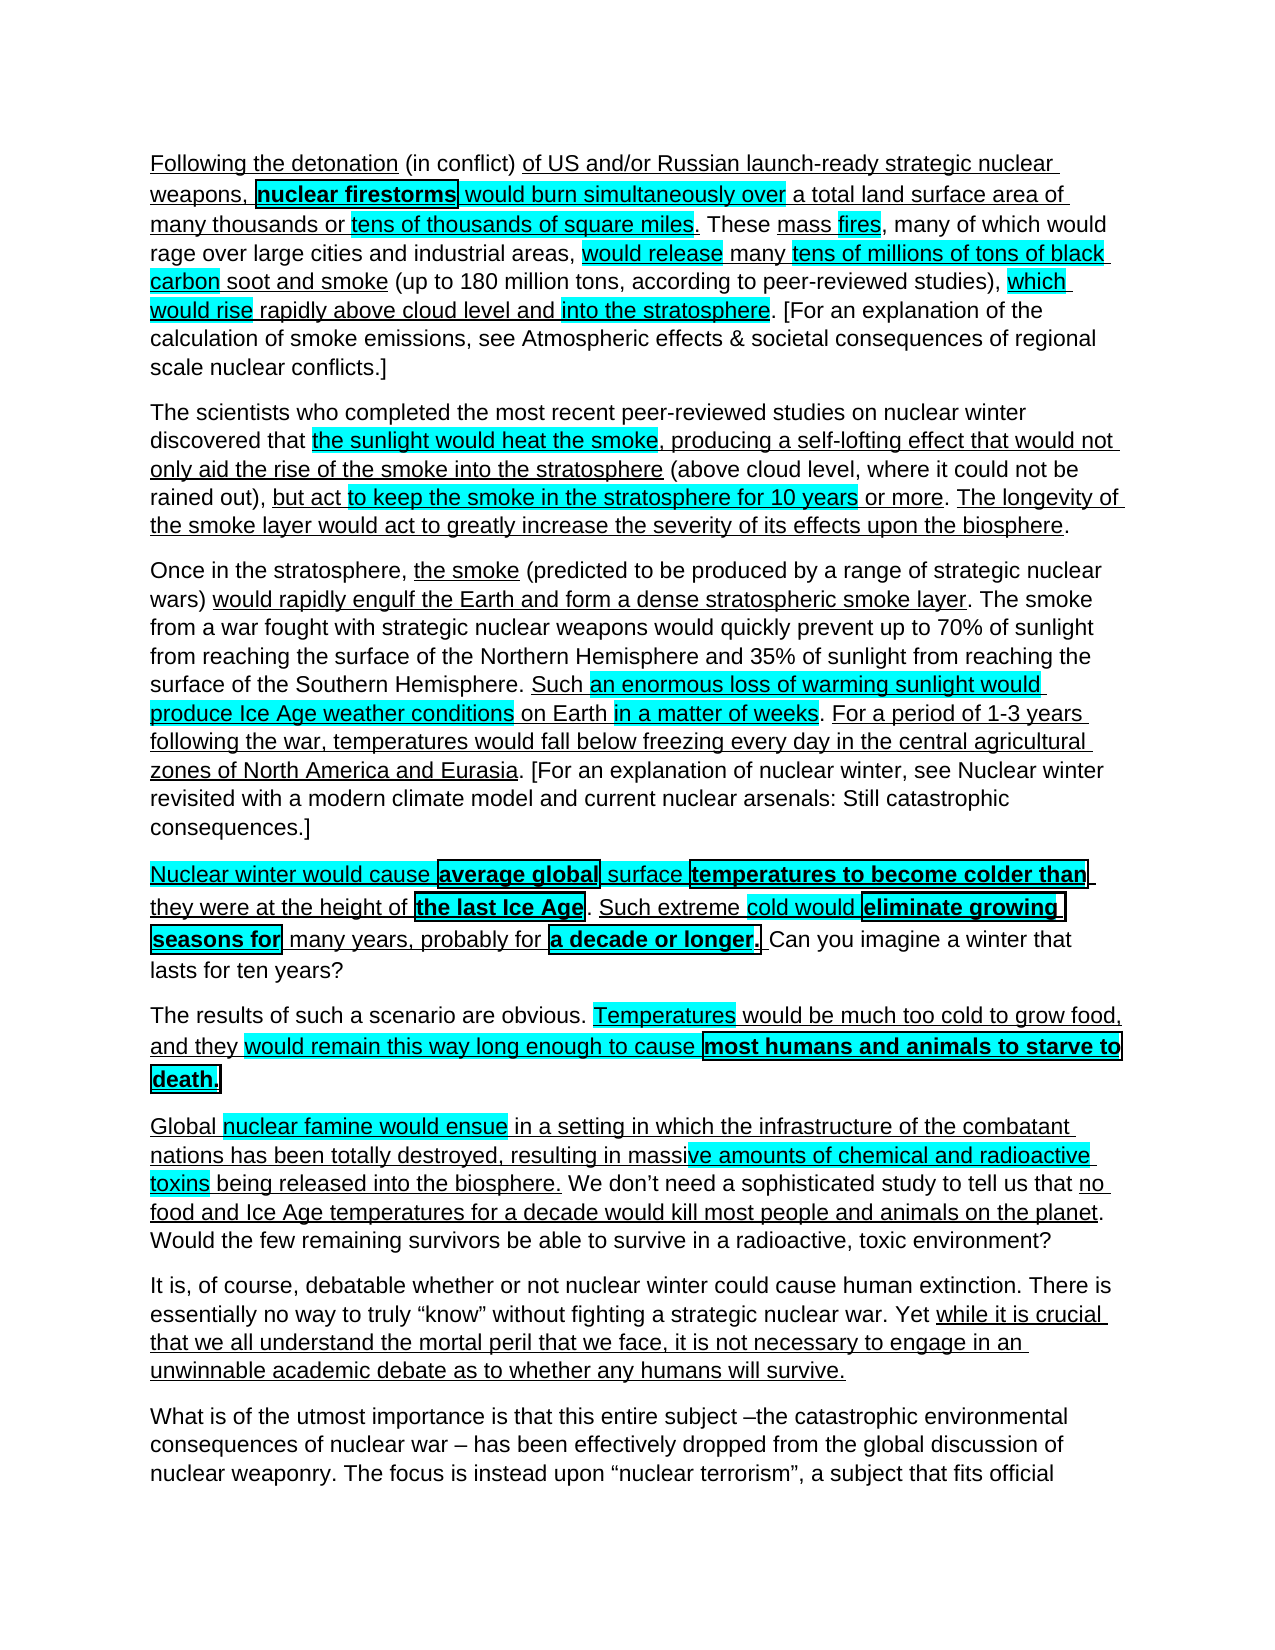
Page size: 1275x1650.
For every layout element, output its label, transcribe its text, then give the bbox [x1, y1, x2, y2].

text Nuclear winter would cause average global surface temperatures to become colder than they were at the height of the last Ice Age. Such extreme cold would eliminate growing seasons for many years, probably for a decade or longer. Can you imagine a winter that lasts for ten years? [150, 858, 1125, 983]
text The results of such a scenario are obvious. Temperatures would be much too cold to grow food, and they would remain this way long enough to cause most humans and animals to starve to death. [150, 1002, 1125, 1094]
text The scientists who completed the most recent peer-reviewed studies on nuclear winter discovered that the sunlight would heat the smoke, producing a self-lofting effect that would not only aid the rise of the smoke into the stratosphere (above cloud level, where it could not be rained out), but act to keep the smoke in the stratosphere for 10 years or more. The longevity of the smoke layer would act to greatly increase the severity of its effects upon the biosphere. [150, 399, 1125, 539]
text Global nuclear famine would ensue in a setting in which the infrastructure of the combatant nations has been totally destroyed, resulting in massive amounts of chemical and radioactive toxins being released into the biosphere. We don’t need a sophisticated study to tell us that no food and Ice Age temperatures for a decade would kill most people and animals on the planet. Would the few remaining survivors be able to survive in a radioactive, toxic environment? [150, 1113, 1125, 1253]
text It is, of course, debatable whether or not nuclear winter could cause human extinction. There is essentially no way to truly “know” without fighting a strategic nuclear war. Yet while it is crucial that we all understand the mortal peril that we face, it is not necessary to engage in an unwinnable academic debate as to whether any humans will survive. [150, 1272, 1125, 1384]
text Once in the stratosphere, the smoke (predicted to be produced by a range of strategic nuclear wars) would rapidly engulf the Earth and form a dense stratospheric smoke layer. The smoke from a war fought with strategic nuclear weapons would quickly prevent up to 70% of sunlight from reaching the surface of the Northern Hemisphere and 35% of sunlight from reaching the surface of the Southern Hemisphere. Such an enormous loss of warming sunlight would produce Ice Age weather conditions on Earth in a matter of weeks. For a period of 1-3 years following the war, temperatures would fall below freezing every day in the central agricultural zones of North America and Eurasia. [For an explanation of nuclear winter, see Nuclear winter revisited with a modern climate model and current nuclear arsenals: Still catastrophic consequences.] [150, 557, 1125, 840]
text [150, 1403, 1125, 1486]
text Following the detonation (in conflict) of US and/or Russian launch-ready strategic nuclear weapons, nuclear firestorms would burn simultaneously over a total land surface area of many thousands or tens of thousands of square miles. These mass fires, many of which would rage over large cities and industrial areas, would release many tens of millions of tons of black carbon soot and smoke (up to 180 million tons, according to peer-reviewed studies), which would rise rapidly above cloud level and into the stratosphere. [For an explanation of the calculation of smoke emissions, see Atmospheric effects & societal consequences of regional scale nuclear conflicts.] [150, 150, 1125, 380]
